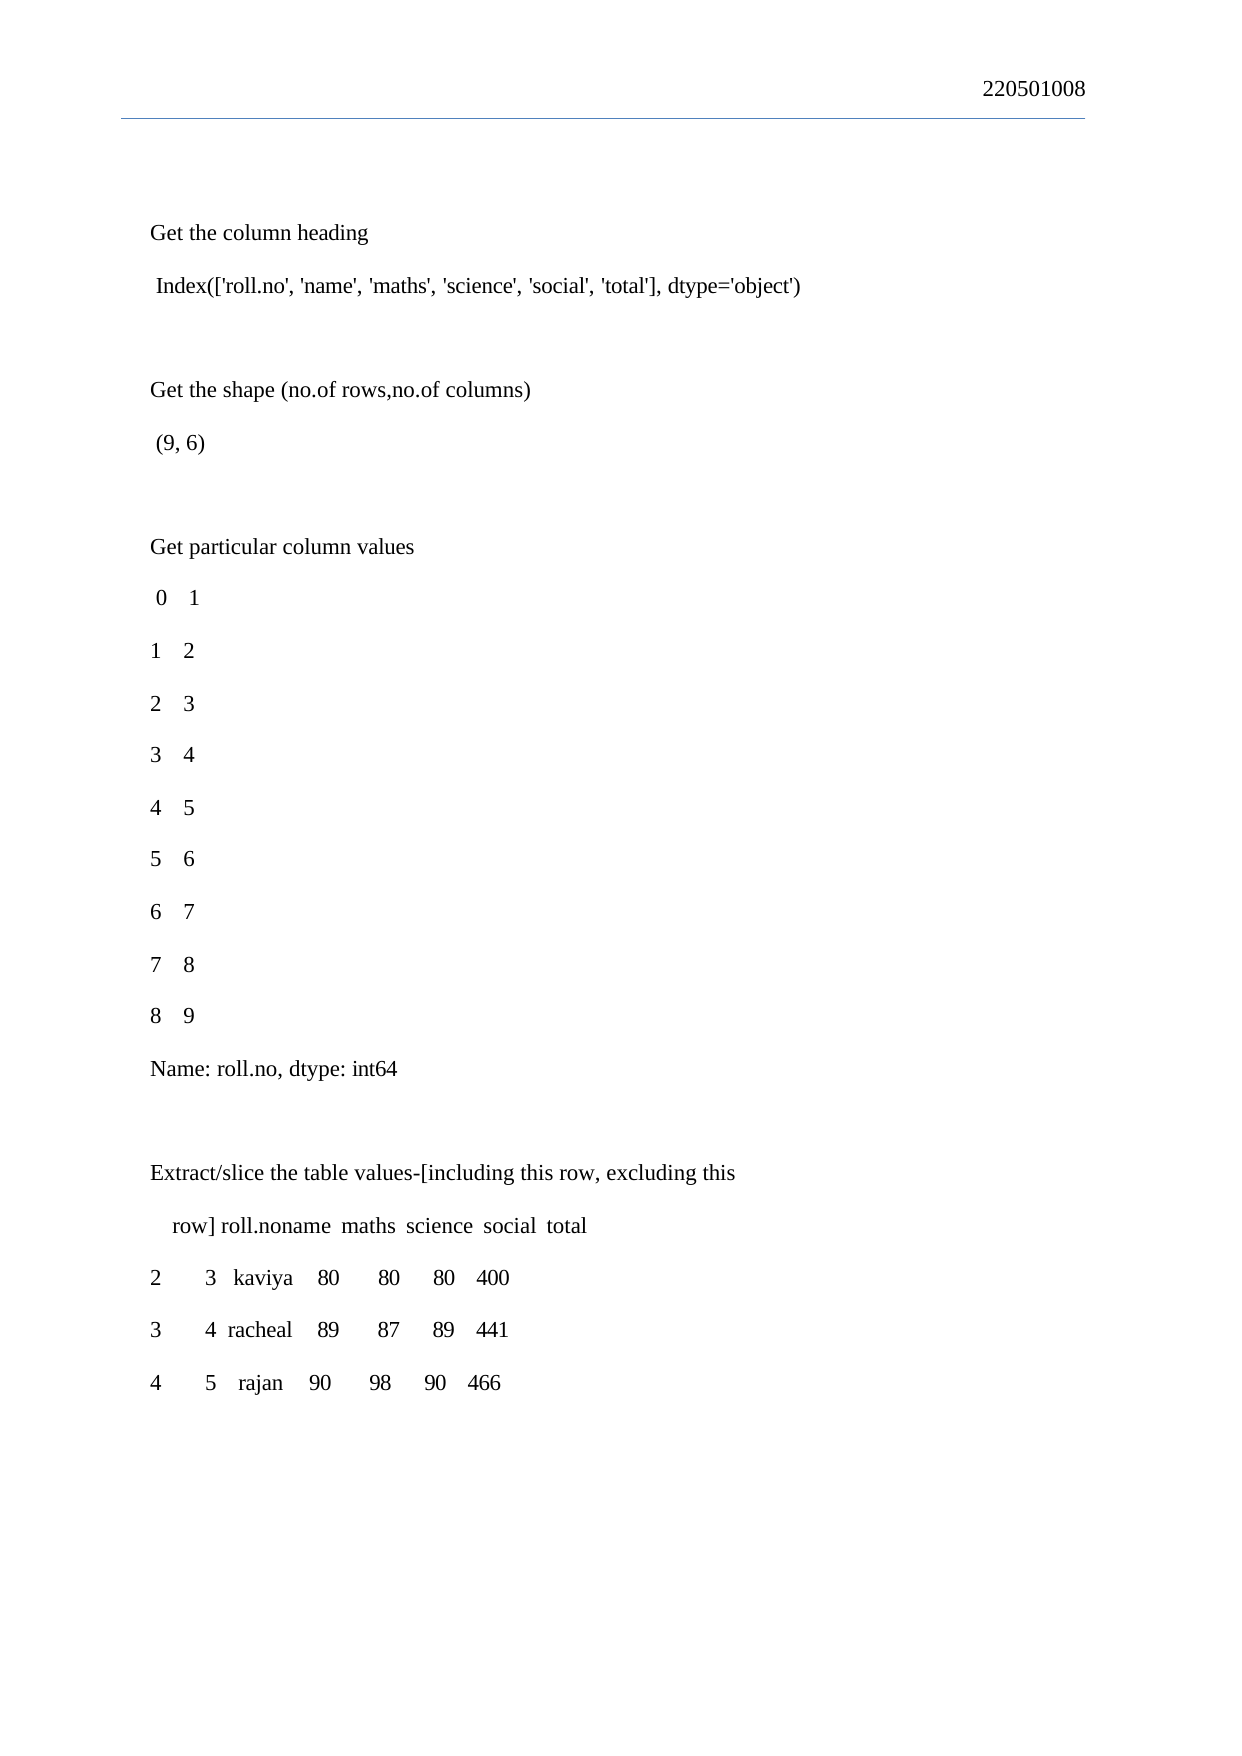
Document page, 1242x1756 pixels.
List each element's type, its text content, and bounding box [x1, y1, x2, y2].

text Get the column heading [150, 218, 1085, 245]
text 6 7 [150, 898, 1085, 924]
text 4 5 rajan 90 98 90 466 [150, 1369, 1085, 1395]
text 7 8 [150, 951, 1085, 977]
text 3 4 racheal 89 87 89 441 [150, 1316, 1085, 1342]
text Extract/slice the table values-[including this row, excluding this row] roll.noname maths science social total [150, 1159, 766, 1238]
text Get the shape (no.of rows,no.of columns) (9, 6) [150, 376, 547, 455]
text 2 3 [150, 690, 1085, 716]
text 8 9 [150, 1002, 1085, 1029]
text Get particular column values [150, 533, 1085, 559]
text Index(['roll.no', 'name', 'maths', 'science', 'social', 'total'], dtype='object') [156, 272, 1085, 298]
text 1 2 [150, 637, 1085, 663]
text 0 1 [156, 584, 1085, 611]
text 5 6 [150, 845, 1085, 872]
text Name: roll.no, dtype: int64 [150, 1055, 1085, 1082]
text 2 3 kaviya 80 80 80 400 [150, 1265, 1085, 1290]
text 3 4 [150, 741, 1085, 767]
text 4 5 [150, 794, 1085, 820]
